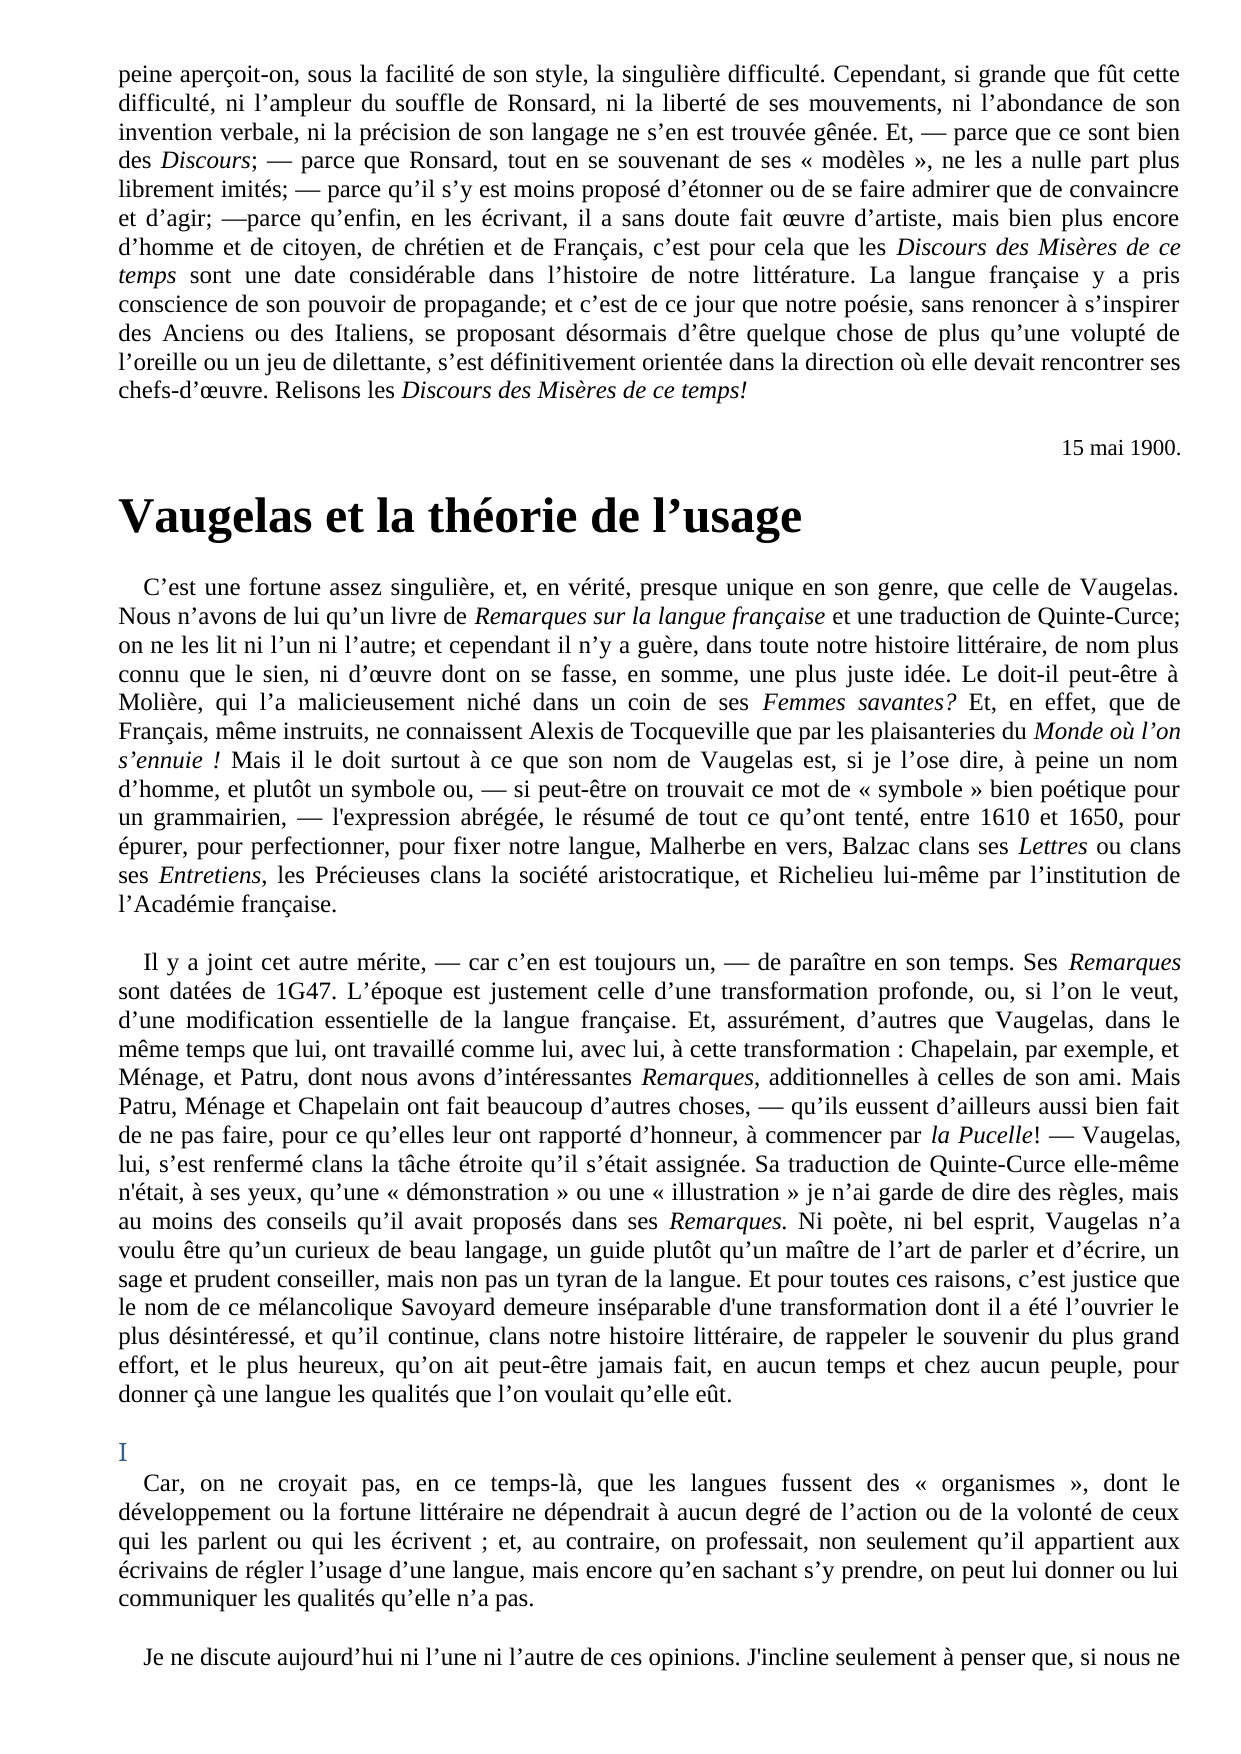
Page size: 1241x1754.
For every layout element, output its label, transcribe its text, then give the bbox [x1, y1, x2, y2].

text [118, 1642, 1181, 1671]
text 15 mai 1900. [118, 434, 1181, 460]
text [118, 59, 1181, 404]
text Il y a joint cet autre mérite, — car c’en est toujours un, — de paraître en son temps. Ses Remarques sont datées de 1G47. L’époque est justement celle d’une transformation profonde, ou, si l’on le veut, d’une modification essentielle de la langue française. Et, assurément, d’autres que Vaugelas, dans le même temps que lui, ont travaillé comme lui, avec lui, à cette transformation : Chapelain, par exemple, et Ménage, et Patru, dont nous avons d’intéressantes Remarques, additionnelles à celles de son ami. Mais Patru, Ménage et Chapelain ont fait beaucoup d’autres choses, — qu’ils eussent d’ailleurs aussi bien fait de ne pas faire, pour ce qu’elles leur ont rapporté d’honneur, à commencer par la Pucelle! — Vaugelas, lui, s’est renfermé clans la tâche étroite qu’il s’était assignée. Sa traduction de Quinte-Curce elle-même n'était, à ses yeux, qu’une « démonstration » ou une « illustration » je n’ai garde de dire des règles, mais au moins des conseils qu’il avait proposés dans ses Remarques. Ni poète, ni bel esprit, Vaugelas n’a voulu être qu’un curieux de beau langage, un guide plutôt qu’un maître de l’art de parler et d’écrire, un sage et prudent conseiller, mais non pas un tyran de la langue. Et pour toutes ces raisons, c’est justice que le nom de ce mélancolique Savoyard demeure inséparable d'une transformation dont il a été l’ouvrier le plus désintéressé, et qu’il continue, clans notre histoire littéraire, de rappeler le souvenir du plus grand effort, et le plus heureux, qu’on ait peut-être jamais fait, en aucun temps et chez aucun peuple, pour donner çà une langue les qualités que l’on voulait qu’elle eût. [118, 947, 1181, 1407]
text C’est une fortune assez singulière, et, en vérité, presque unique en son genre, que celle de Vaugelas. Nous n’avons de lui qu’un livre de Remarques sur la langue française et une traduction de Quinte-Curce; on ne les lit ni l’un ni l’autre; et cependant il n’y a guère, dans toute notre histoire littéraire, de nom plus connu que le sien, ni d’œuvre dont on se fasse, en somme, une plus juste idée. Le doit-il peut-être à Molière, qui l’a malicieusement niché dans un coin de ses Femmes savantes? Et, en effet, que de Français, même instruits, ne connaissent Alexis de Tocqueville que par les plaisanteries du Monde où l’on s’ennuie ! Mais il le doit surtout à ce que son nom de Vaugelas est, si je l’ose dire, à peine un nom d’homme, et plutôt un symbole ou, — si peut-être on trouvait ce mot de « symbole » bien poétique pour un grammairien, — l'expression abrégée, le résumé de tout ce qu’ont tenté, entre 1610 et 1650, pour épurer, pour perfectionner, pour fixer notre langue, Malherbe en vers, Balzac clans ses Lettres ou clans ses Entretiens, les Précieuses clans la société aristocratique, et Richelieu lui-même par l’institution de l’Académie française. [118, 572, 1181, 917]
subtitle Vaugelas et la théorie de l’usage [118, 485, 1181, 543]
text Car, on ne croyait pas, en ce temps-là, que les langues fussent des « organismes », dont le développement ou la fortune littéraire ne dépendrait à aucun degré de l’action ou de la volonté de ceux qui les parlent ou qui les écrivent ; et, au contraire, on professait, non seulement qu’il appartient aux écrivains de régler l’usage d’une langue, mais encore qu’en sachant s’y prendre, on peut lui donner ou lui communiquer les qualités qu’elle n’a pas. [118, 1468, 1181, 1612]
subtitle I [118, 1437, 1181, 1468]
